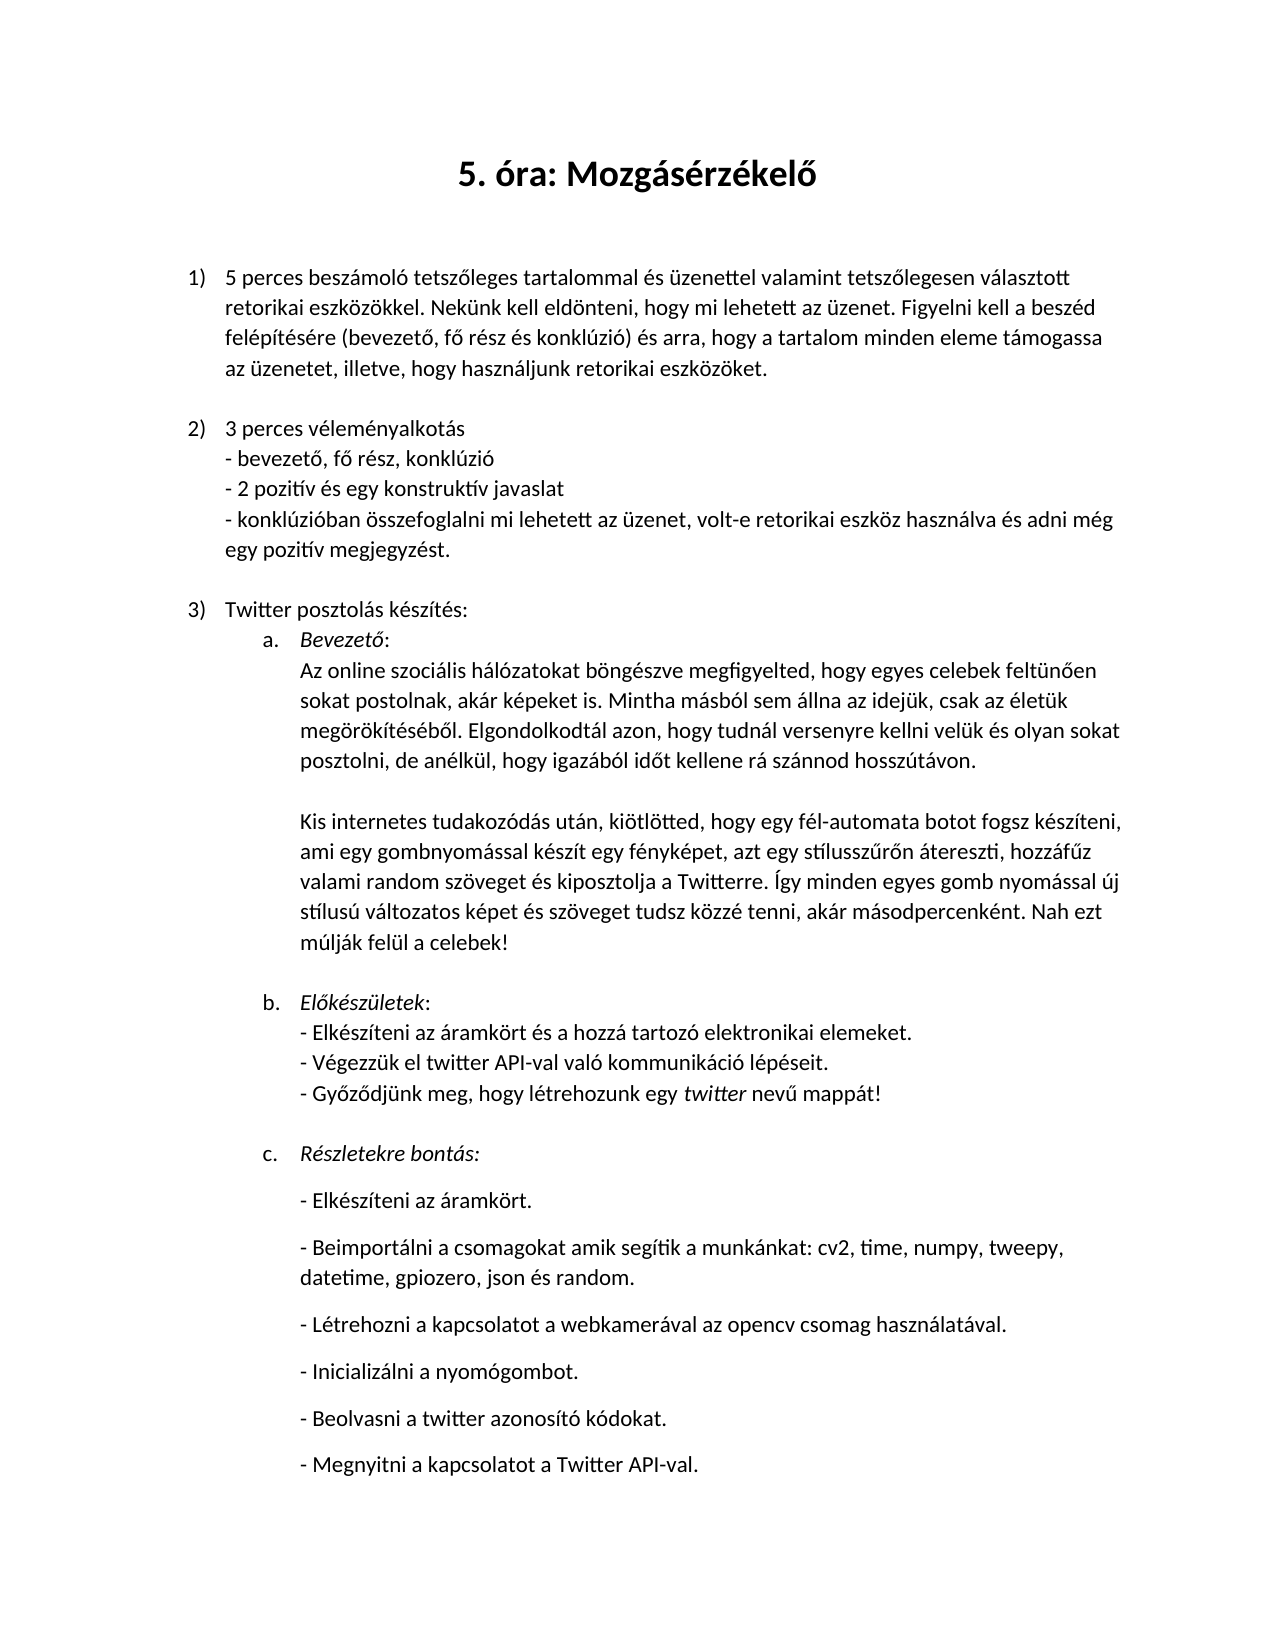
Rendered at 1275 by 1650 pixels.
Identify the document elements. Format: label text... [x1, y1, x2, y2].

text 5. óra: Mozgásérzékelő [150, 150, 1125, 196]
list Kis internetes tudakozódás után, kiötlötted, hogy egy fél-automata botot fogsz készíteni, ami egy gombnyomással készít egy fényképet, azt egy stílusszűrőn átereszti, hozzáfűz valami random szöveget és kiposztolja a Twitterre. Így minden egyes gomb nyomással új stílusú változatos képet és szöveget tudsz közzé tenni, akár másodpercenként. Nah ezt múlják felül a celebek! [300, 807, 1125, 986]
list Twitter posztolás készítés: [187, 595, 1125, 623]
list Bevezető: Az online szociális hálózatokat böngészve megfigyelted, hogy egyes celebek feltünően sokat postolnak, akár képeket is. Mintha másból sem állna az idejük, csak az életük megörökítéséből. Elgondolkodtál azon, hogy tudnál versenyre kellni velük és olyan sokat posztolni, de anélkül, hogy igazából időt kellene rá szánnod hosszútávon. [262, 626, 1125, 774]
text - Beimportálni a csomagokat amik segítik a munkánkat: cv2, time, numpy, tweepy, datetime, gpiozero, json és random. [300, 1233, 1125, 1291]
list Előkészületek: - Elkészíteni az áramkört és a hozzá tartozó elektronikai elemeket. - Végezzük el twitter API-val való kommunikáció lépéseit. - Győződjünk meg, hogy létrehozunk egy twitter nevű mappát! [262, 988, 1125, 1137]
list 3 perces véleményalkotás - bevezető, fő rész, konklúzió - 2 pozitív és egy konstruktív javaslat - konklúzióban összefoglalni mi lehetett az üzenet, volt-e retorikai eszköz használva és adni még egy pozitív megjegyzést. [187, 414, 1125, 593]
text - Létrehozni a kapcsolatot a webkamerával az opencv csomag használatával. [300, 1310, 1125, 1338]
text - Elkészíteni az áramkört. [300, 1186, 1125, 1214]
text - Inicializálni a nyomógombot. [300, 1357, 1125, 1385]
list Részletekre bontás: [262, 1139, 1125, 1167]
text - Megnyitni a kapcsolatot a Twitter API-val. [300, 1451, 1125, 1478]
list 5 perces beszámoló tetszőleges tartalommal és üzenettel valamint tetszőlegesen választott retorikai eszközökkel. Nekünk kell eldönteni, hogy mi lehetett az üzenet. Figyelni kell a beszéd felépítésére (bevezető, fő rész és konklúzió) és arra, hogy a tartalom minden eleme támogassa az üzenetet, illetve, hogy használjunk retorikai eszközöket. [187, 263, 1125, 412]
text - Beolvasni a twitter azonosító kódokat. [300, 1404, 1125, 1432]
